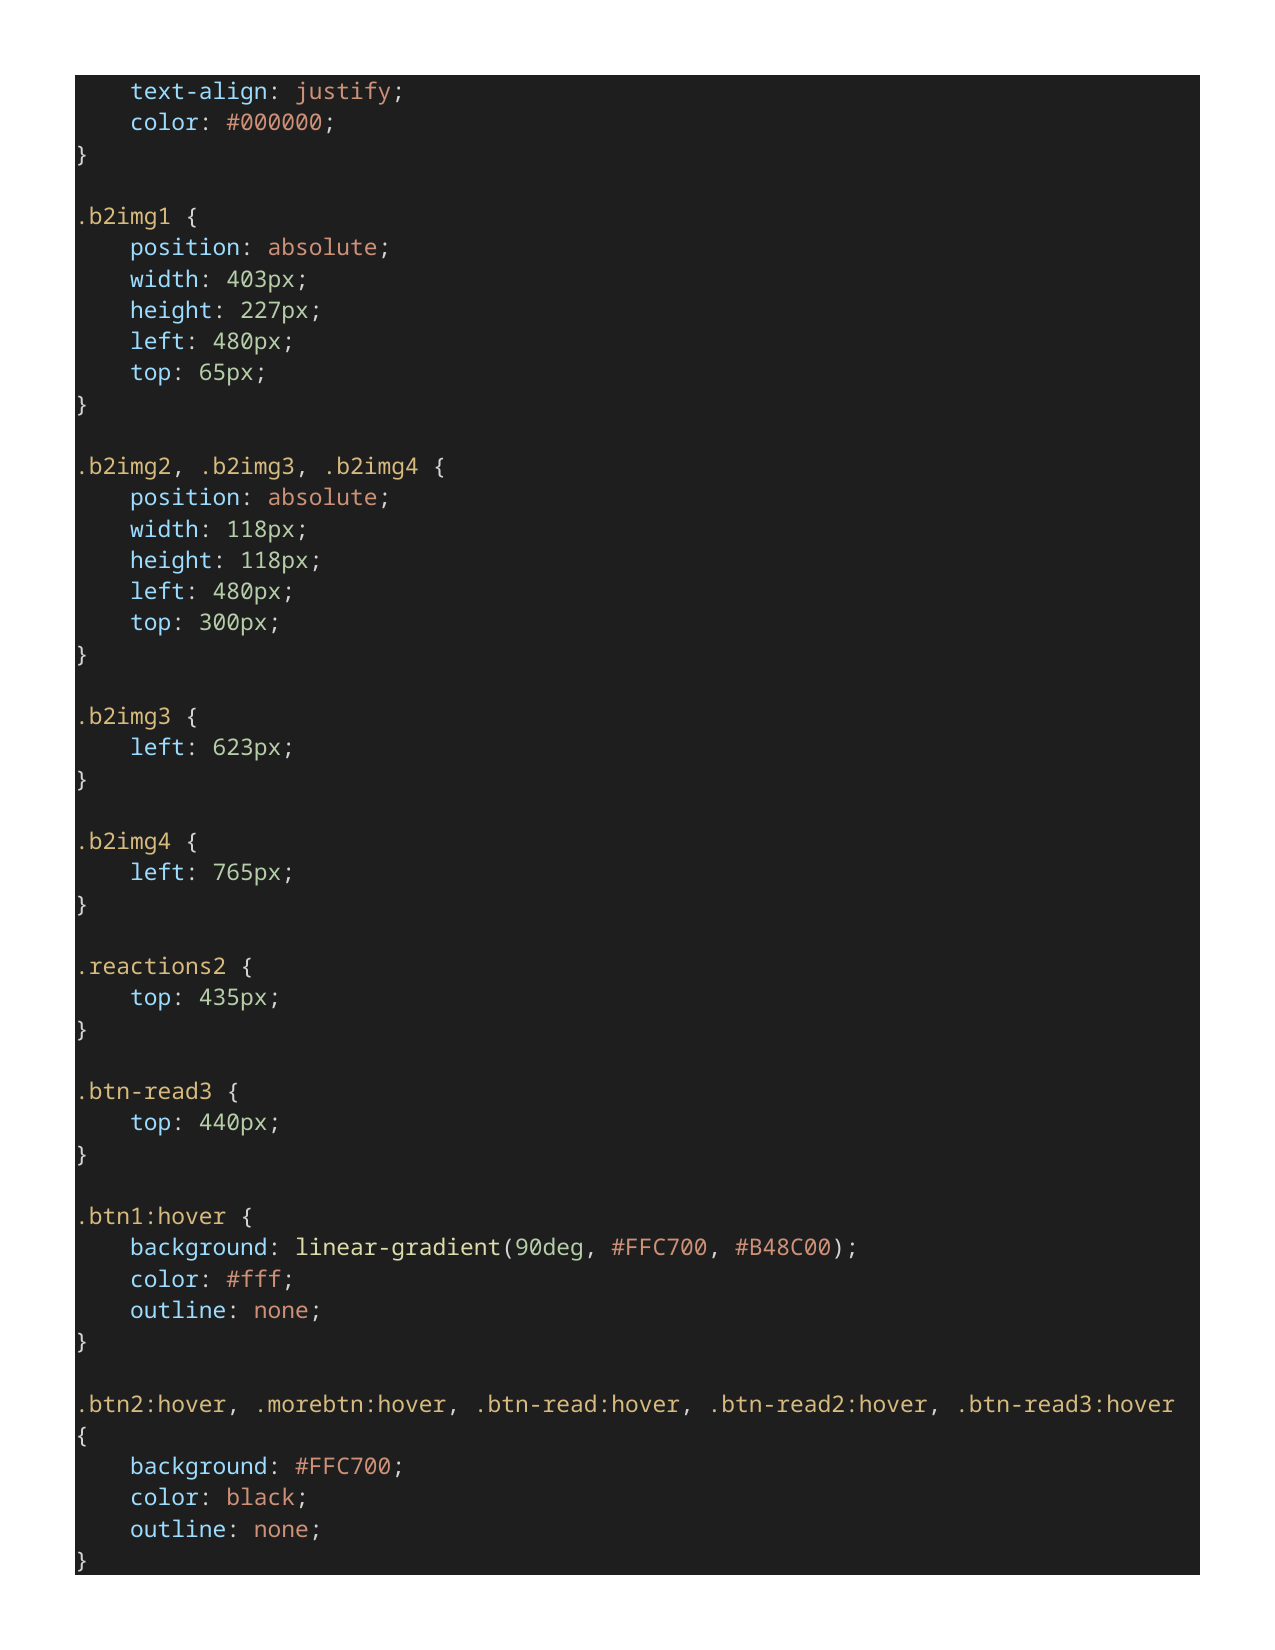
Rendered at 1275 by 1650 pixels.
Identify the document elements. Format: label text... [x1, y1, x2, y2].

text } [75, 1544, 1200, 1575]
text left: 480px; [75, 325, 1200, 356]
text } [75, 387, 1200, 419]
text .btn1:hover { [75, 1200, 1200, 1231]
text .reactions2 { [75, 950, 1200, 981]
text .b2img3 { [75, 700, 1200, 731]
text background: #FFC700; [75, 1450, 1200, 1481]
text } [75, 762, 1200, 794]
text top: 65px; [75, 356, 1200, 387]
text width: 403px; [75, 262, 1200, 294]
text .btn-read3 { [75, 1075, 1200, 1106]
text color: black; [75, 1481, 1200, 1512]
text .b2img1 { [75, 200, 1200, 231]
text } [75, 887, 1200, 919]
text outline: none; [75, 1512, 1200, 1544]
text } [75, 637, 1200, 669]
text outline: none; [75, 1294, 1200, 1325]
text top: 300px; [75, 606, 1200, 637]
text } [75, 1012, 1200, 1044]
text } [75, 1137, 1200, 1169]
text .btn2:hover, .morebtn:hover, .btn-read:hover, .btn-read2:hover, .btn-read3:hover { [75, 1387, 1200, 1450]
text color: #fff; [75, 1262, 1200, 1294]
text height: 118px; [75, 544, 1200, 575]
text top: 440px; [75, 1106, 1200, 1137]
text text-align: justify; [75, 75, 1200, 106]
text color: #000000; [75, 106, 1200, 137]
text .b2img2, .b2img3, .b2img4 { [75, 450, 1200, 481]
text width: 118px; [75, 512, 1200, 544]
text .b2img4 { [75, 825, 1200, 856]
text position: absolute; [75, 231, 1200, 262]
text left: 765px; [75, 856, 1200, 887]
text } [75, 1325, 1200, 1356]
text position: absolute; [75, 481, 1200, 512]
text left: 480px; [75, 575, 1200, 606]
text top: 435px; [75, 981, 1200, 1012]
text left: 623px; [75, 731, 1200, 762]
text } [75, 137, 1200, 169]
text background: linear-gradient(90deg, #FFC700, #B48C00); [75, 1231, 1200, 1262]
text height: 227px; [75, 294, 1200, 325]
